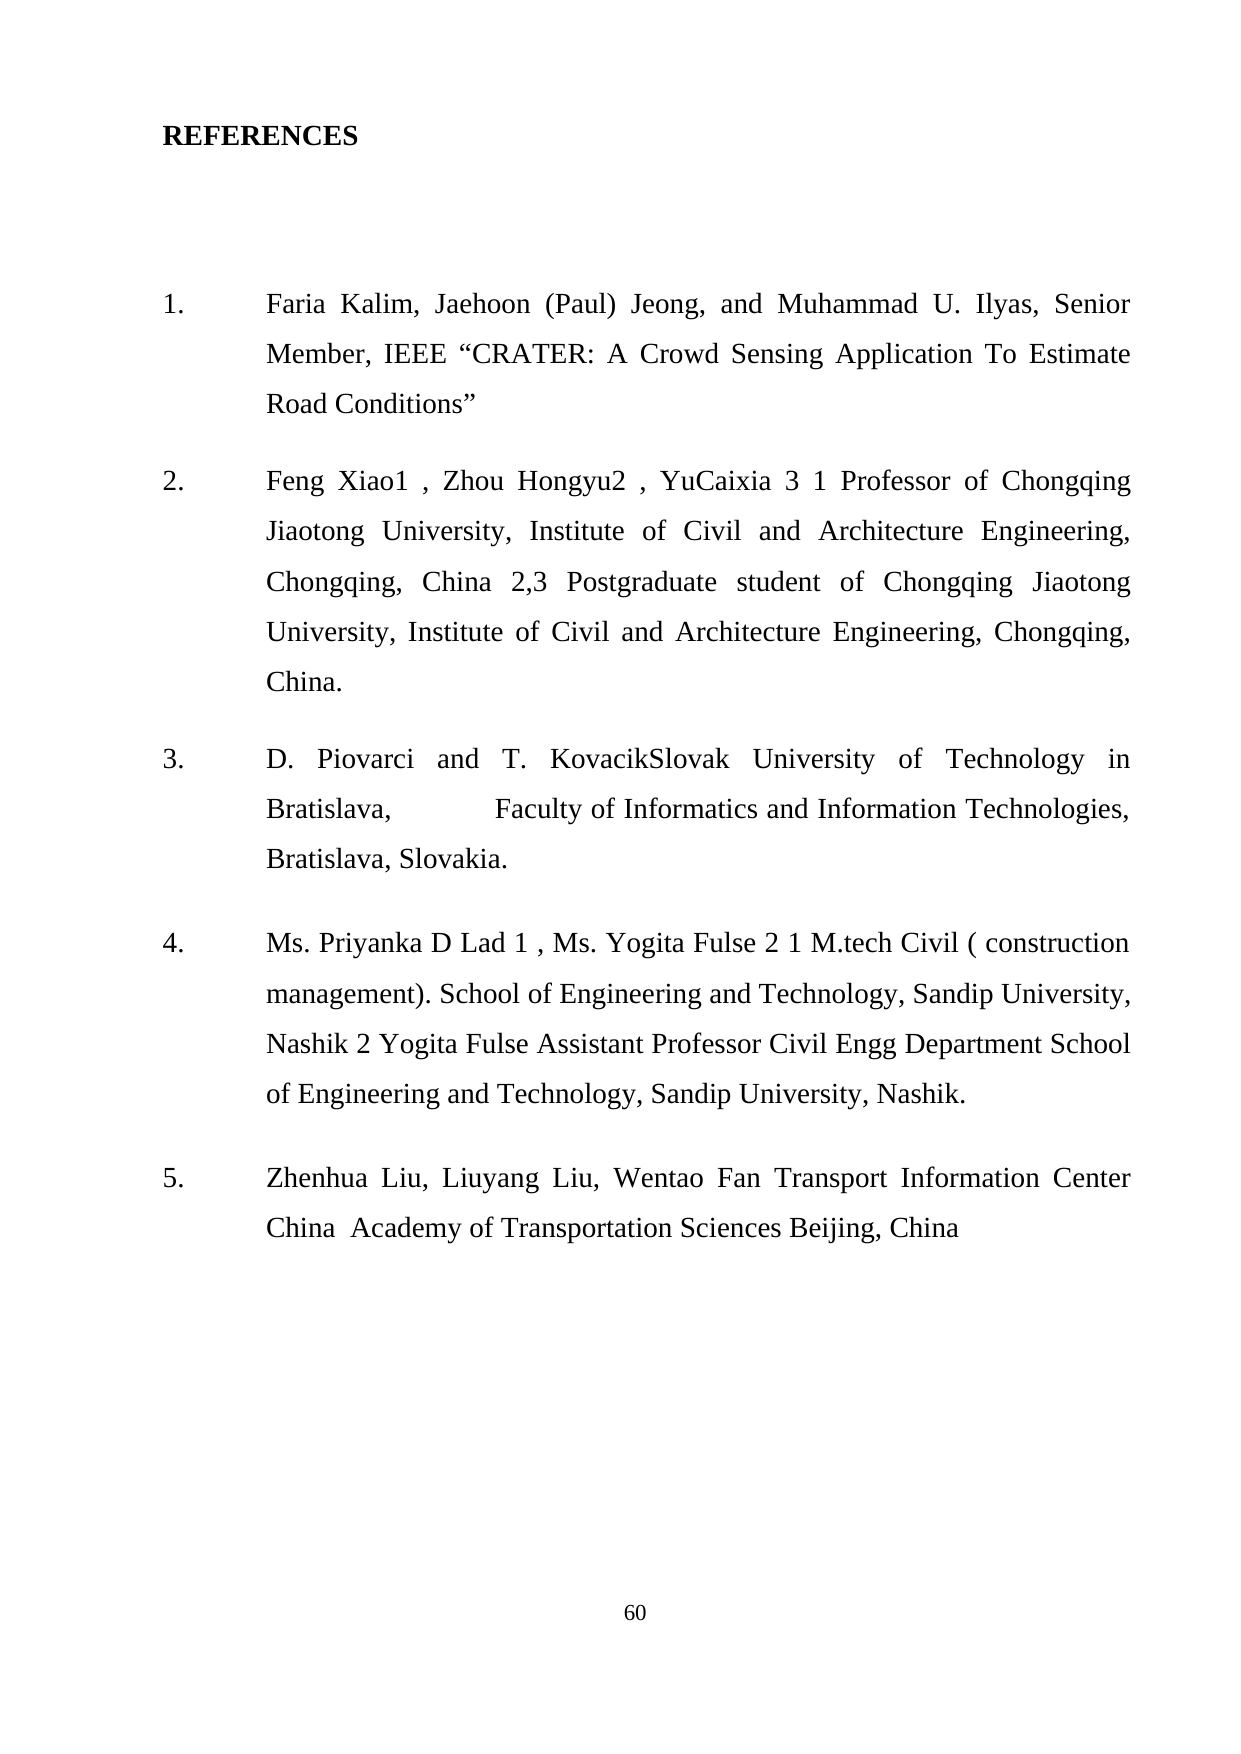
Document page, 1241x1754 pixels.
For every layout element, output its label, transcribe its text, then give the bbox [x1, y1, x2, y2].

list Zhenhua Liu, Liuyang Liu, Wentao Fan Transport Information Center China Academy of Transportation Sciences Beijing, China [162, 1160, 1132, 1244]
text REFERENCES [162, 118, 1131, 152]
list Ms. Priyanka D Lad 1 , Ms. Yogita Fulse 2 1 M.tech Civil ( construction management). School of Engineering and Technology, Sandip University, Nashik 2 Yogita Fulse Assistant Professor Civil Engg Department School of Engineering and Technology, Sandip University, Nashik. [162, 926, 1132, 1110]
list Faria Kalim, Jaehoon (Paul) Jeong, and Muhammad U. Ilyas, Senior Member, IEEE “CRATER: A Crowd Sensing Application To Estimate Road Conditions” [162, 286, 1132, 420]
list D. Piovarci and T. KovacikSlovak University of Technology in Bratislava, Faculty of Informatics and Information Technologies, Bratislava, Slovakia. [162, 741, 1132, 875]
list Feng Xiao1 , Zhou Hongyu2 , YuCaixia 3 1 Professor of Chongqing Jiaotong University, Institute of Civil and Architecture Engineering, Chongqing, China 2,3 Postgraduate student of Chongqing Jiaotong University, Institute of Civil and Architecture Engineering, Chongqing, China. [162, 463, 1132, 698]
